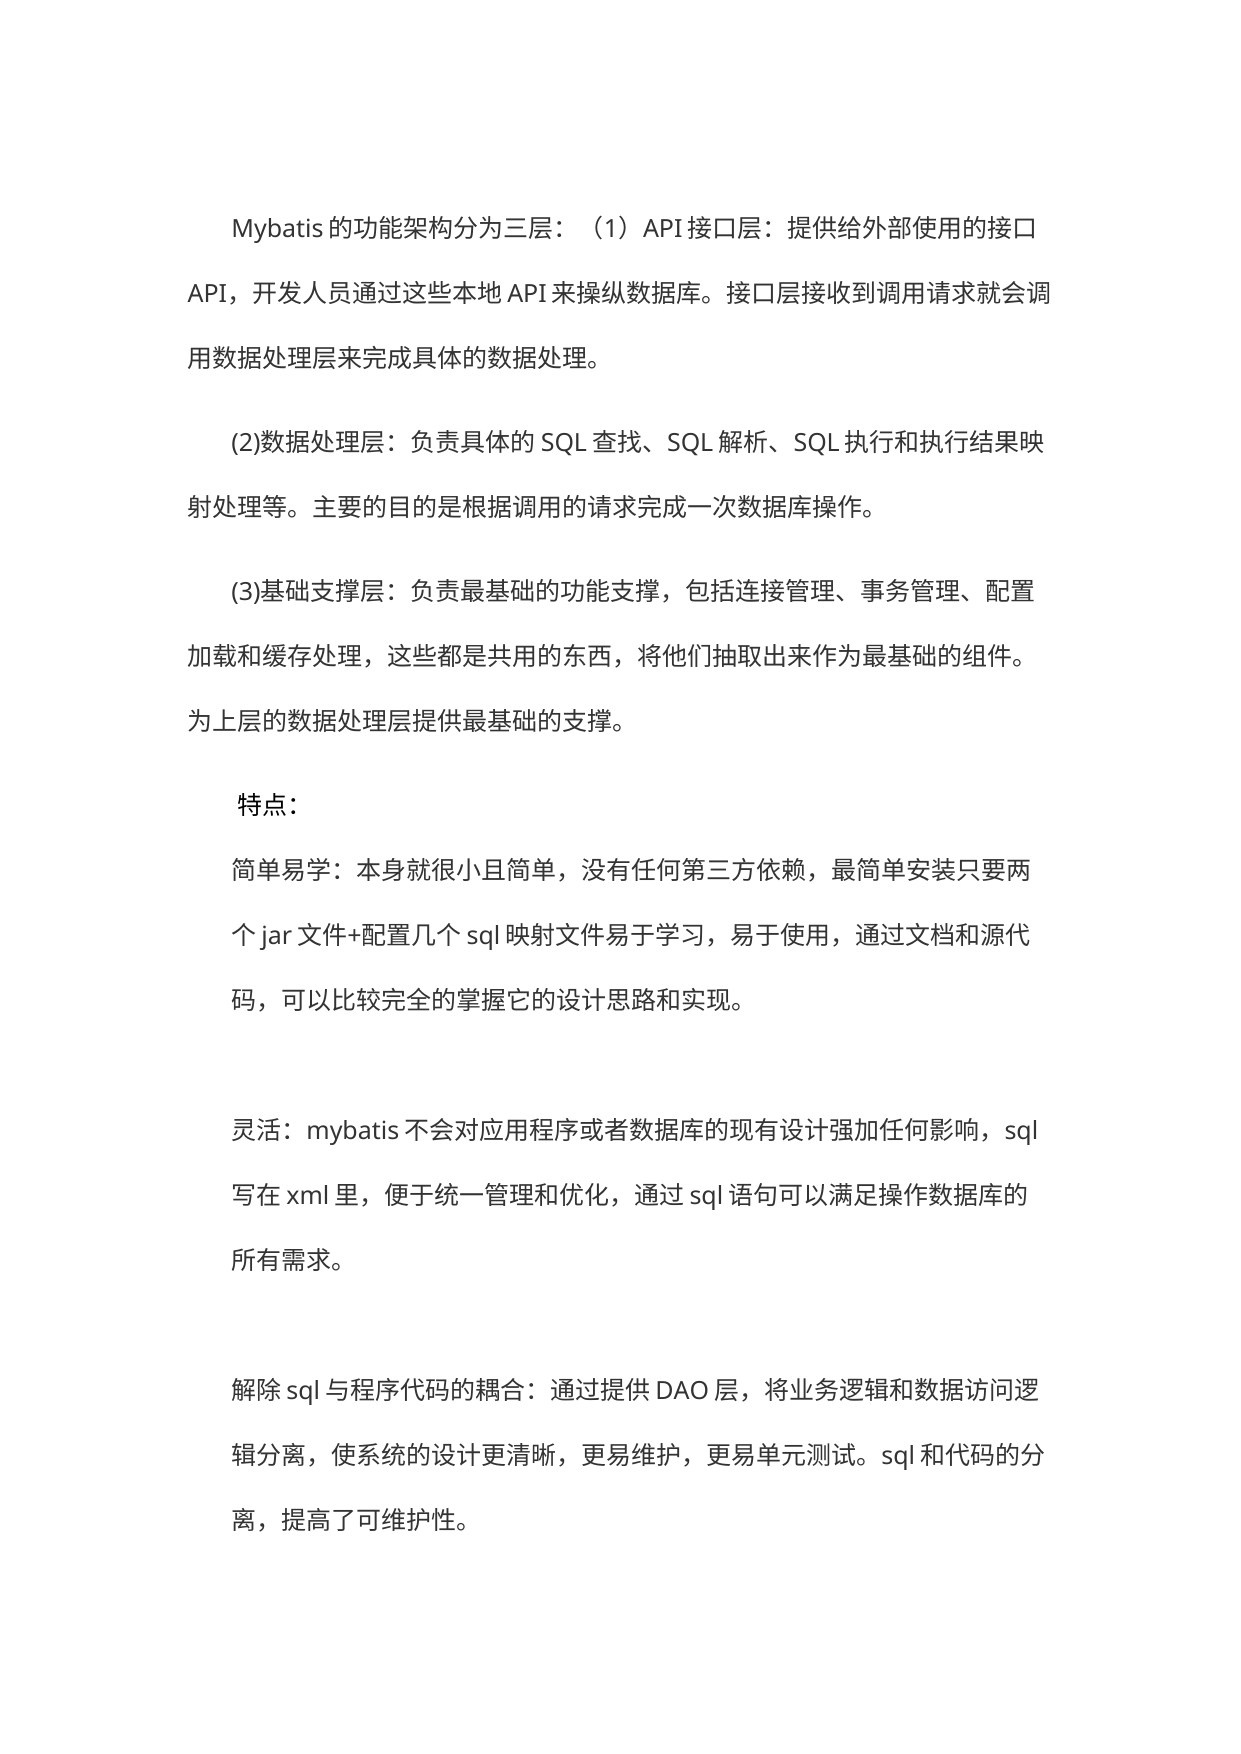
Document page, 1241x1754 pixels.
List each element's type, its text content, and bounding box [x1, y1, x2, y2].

text (3)基础支撑层：负责最基础的功能支撑，包括连接管理、事务管理、配置加载和缓存处理，这些都是共用的东西，将他们抽取出来作为最基础的组件。为上层的数据处理层提供最基础的支撑。 [187, 557, 1053, 752]
text (2)数据处理层：负责具体的SQL查找、SQL解析、SQL执行和执行结果映射处理等。主要的目的是根据调用的请求完成一次数据库操作。 [187, 408, 1053, 538]
text 简单易学：本身就很小且简单，没有任何第三方依赖，最简单安装只要两个jar文件+配置几个sql映射文件易于学习，易于使用，通过文档和源代码，可以比较完全的掌握它的设计思路和实现。 [231, 836, 1053, 1031]
text 灵活：mybatis不会对应用程序或者数据库的现有设计强加任何影响，sql写在xml里，便于统一管理和优化，通过sql语句可以满足操作数据库的所有需求。 [231, 1096, 1053, 1291]
text 解除sql与程序代码的耦合：通过提供DAO层，将业务逻辑和数据访问逻辑分离，使系统的设计更清晰，更易维护，更易单元测试。sql和代码的分离，提高了可维护性。 [231, 1356, 1053, 1551]
text Mybatis的功能架构分为三层：（1）API接口层：提供给外部使用的接口API，开发人员通过这些本地API来操纵数据库。接口层接收到调用请求就会调用数据处理层来完成具体的数据处理。 [187, 194, 1053, 389]
list 特点： [237, 771, 1053, 836]
